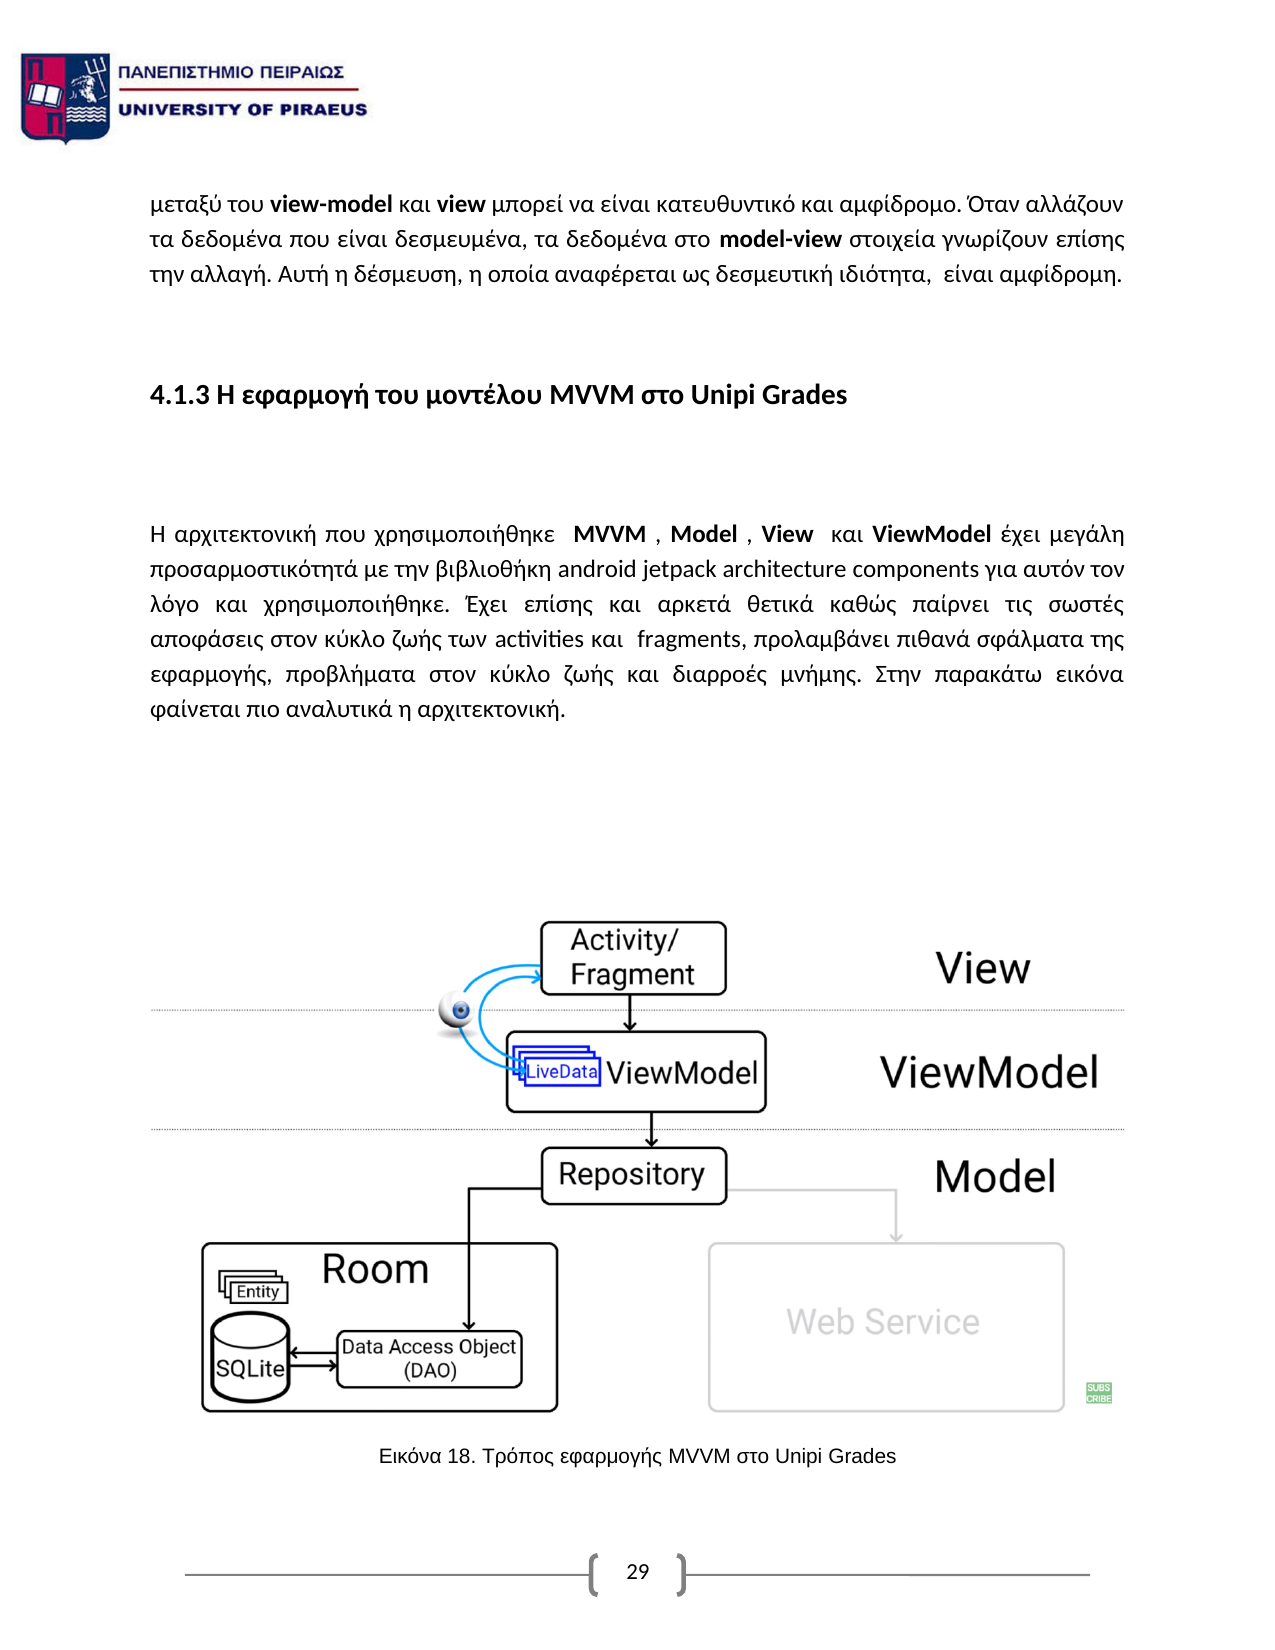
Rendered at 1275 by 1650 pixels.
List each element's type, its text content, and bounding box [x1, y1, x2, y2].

text Η αρχιτεκτονική που χρησιμοποιήθηκε MVVM , Model , View και ViewModel έχει μεγάλη προσαρμοστικότητά με την βιβλιοθήκη android jetpack architecture components για αυτόν τον λόγο και χρησιμοποιήθηκε. Έχει επίσης και αρκετά θετικά καθώς παίρνει τις σωστές αποφάσεις στον κύκλο ζωής των activities και fragments, προλαμβάνει πιθανά σφάλματα της εφαρμογής, προβλήματα στον κύκλο ζωής και διαρροές μνήμης. Στην παρακάτω εικόνα φαίνεται πιο αναλυτικά η αρχιτεκτονική. [150, 518, 1125, 723]
text Εικόνα 18. Τρόπος εφαρμογής MVVM στο Unipi Grades [150, 1443, 1125, 1467]
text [150, 150, 1125, 289]
subtitle 4.1.3 Η εφαρμογή του μοντέλου MVVM στο Unipi Grades [150, 376, 1125, 412]
picture [12, 9, 374, 184]
picture [150, 872, 1125, 1419]
